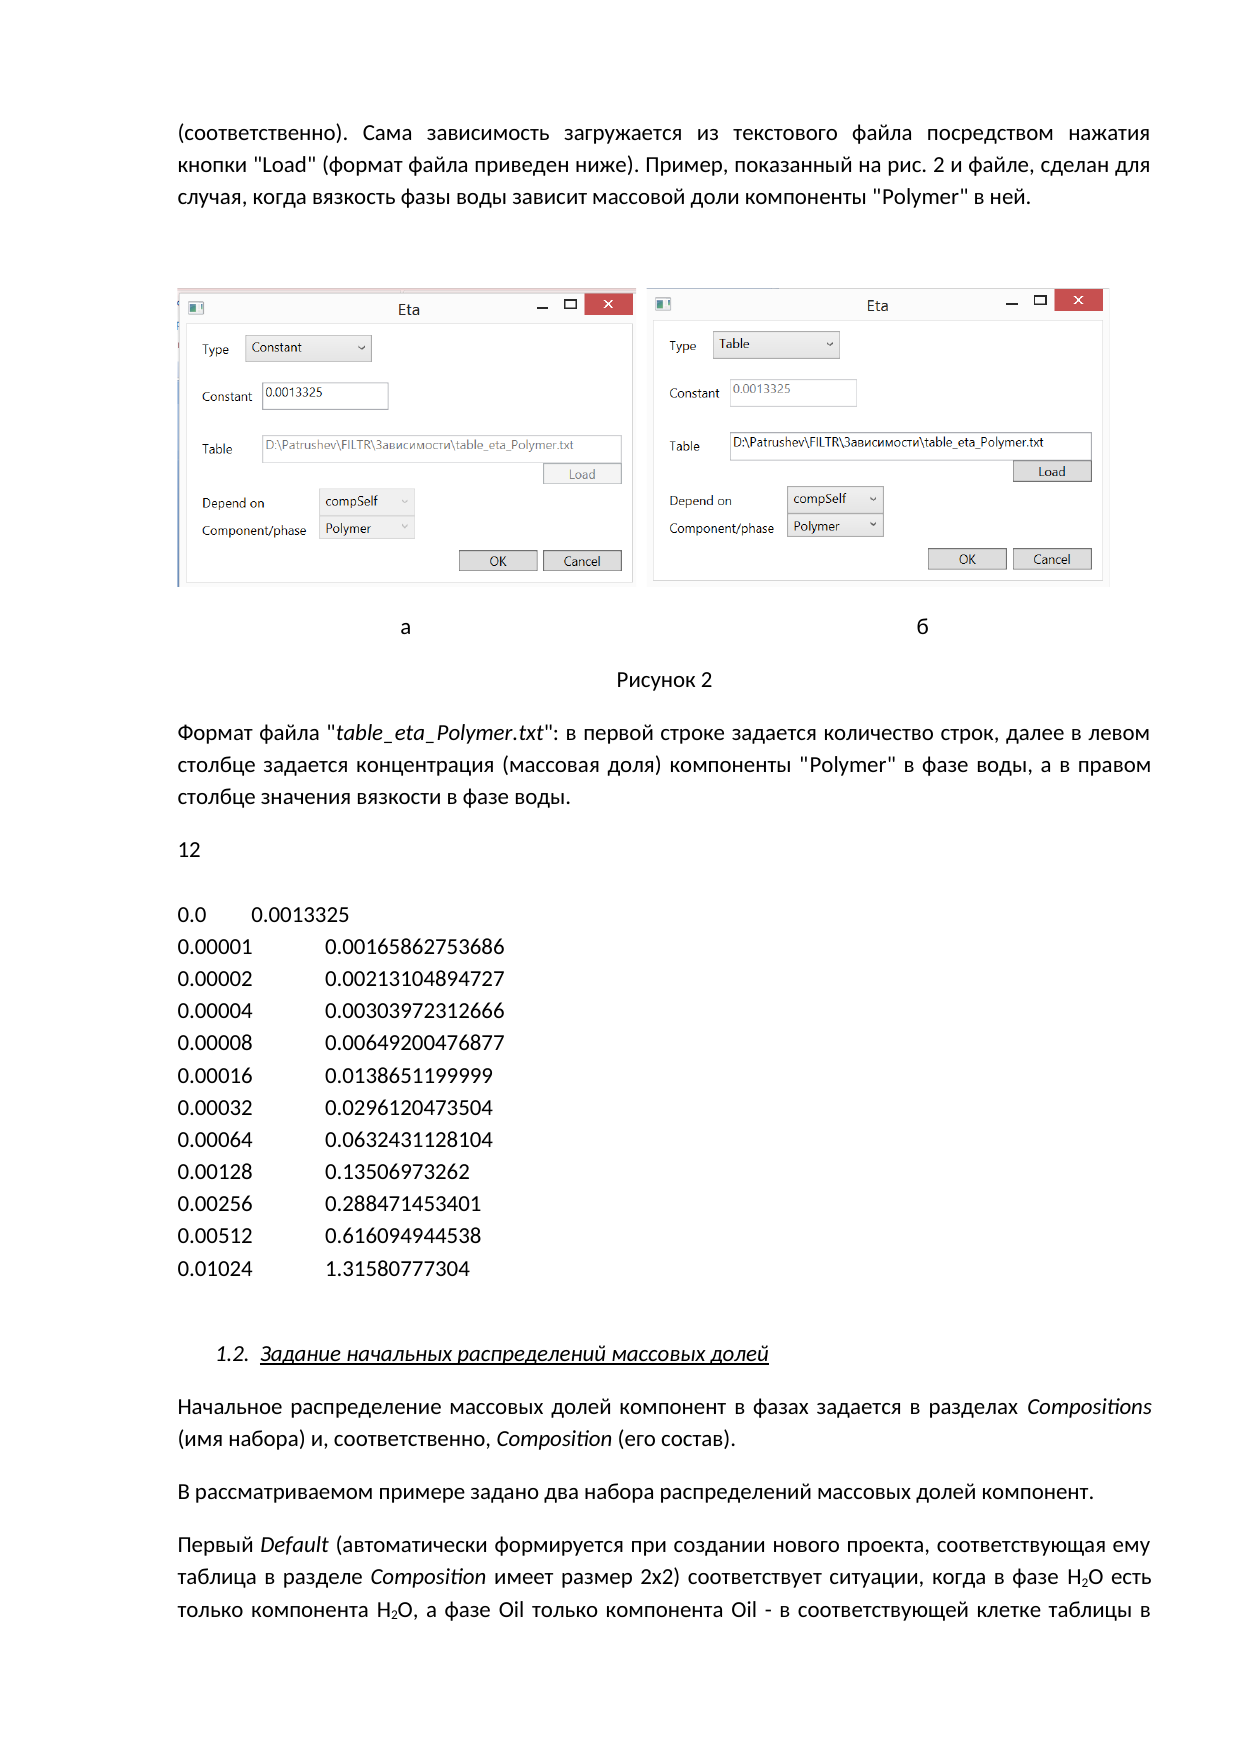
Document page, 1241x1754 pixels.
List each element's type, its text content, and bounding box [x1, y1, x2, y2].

text 0.00002 0.00213104894727 [177, 964, 1152, 992]
text 0.00128 0.13506973262 [177, 1157, 1152, 1185]
text Формат файла "table_eta_Polymer.txt": в первой строке задается количество строк, далее в левом столбце задается концентрация (массовая доля) компоненты "Polymer" в фазе воды, а в правом столбце значения вязкости в фазе воды. [177, 718, 1152, 810]
text Рисунок 2 [177, 665, 1152, 693]
text В рассматриваемом примере задано два набора распределений массовых долей компонент. [177, 1477, 1152, 1505]
picture [646, 288, 1110, 587]
text а б [177, 612, 1152, 640]
text Начальное распределение массовых долей компонент в фазах задается в разделах Compositions (имя набора) и, соответственно, Composition (его состав). [177, 1392, 1152, 1452]
text 0.01024 1.31580777304 [177, 1254, 1152, 1282]
text 12 [177, 835, 1152, 863]
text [177, 118, 1152, 211]
text 0.00001 0.00165862753686 [177, 932, 1152, 960]
picture [177, 288, 637, 587]
list Задание начальных распределений массовых долей [215, 1339, 1152, 1367]
text 0.00512 0.616094944538 [177, 1222, 1152, 1250]
text 0.00004 0.00303972312666 [177, 996, 1152, 1024]
text 0.00064 0.0632431128104 [177, 1125, 1152, 1153]
text 0.0 0.0013325 [177, 900, 1152, 928]
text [177, 1530, 1152, 1623]
text 0.00008 0.00649200476877 [177, 1028, 1152, 1057]
text 0.00032 0.0296120473504 [177, 1093, 1152, 1121]
text 0.00016 0.0138651199999 [177, 1061, 1152, 1089]
text 0.00256 0.288471453401 [177, 1189, 1152, 1217]
